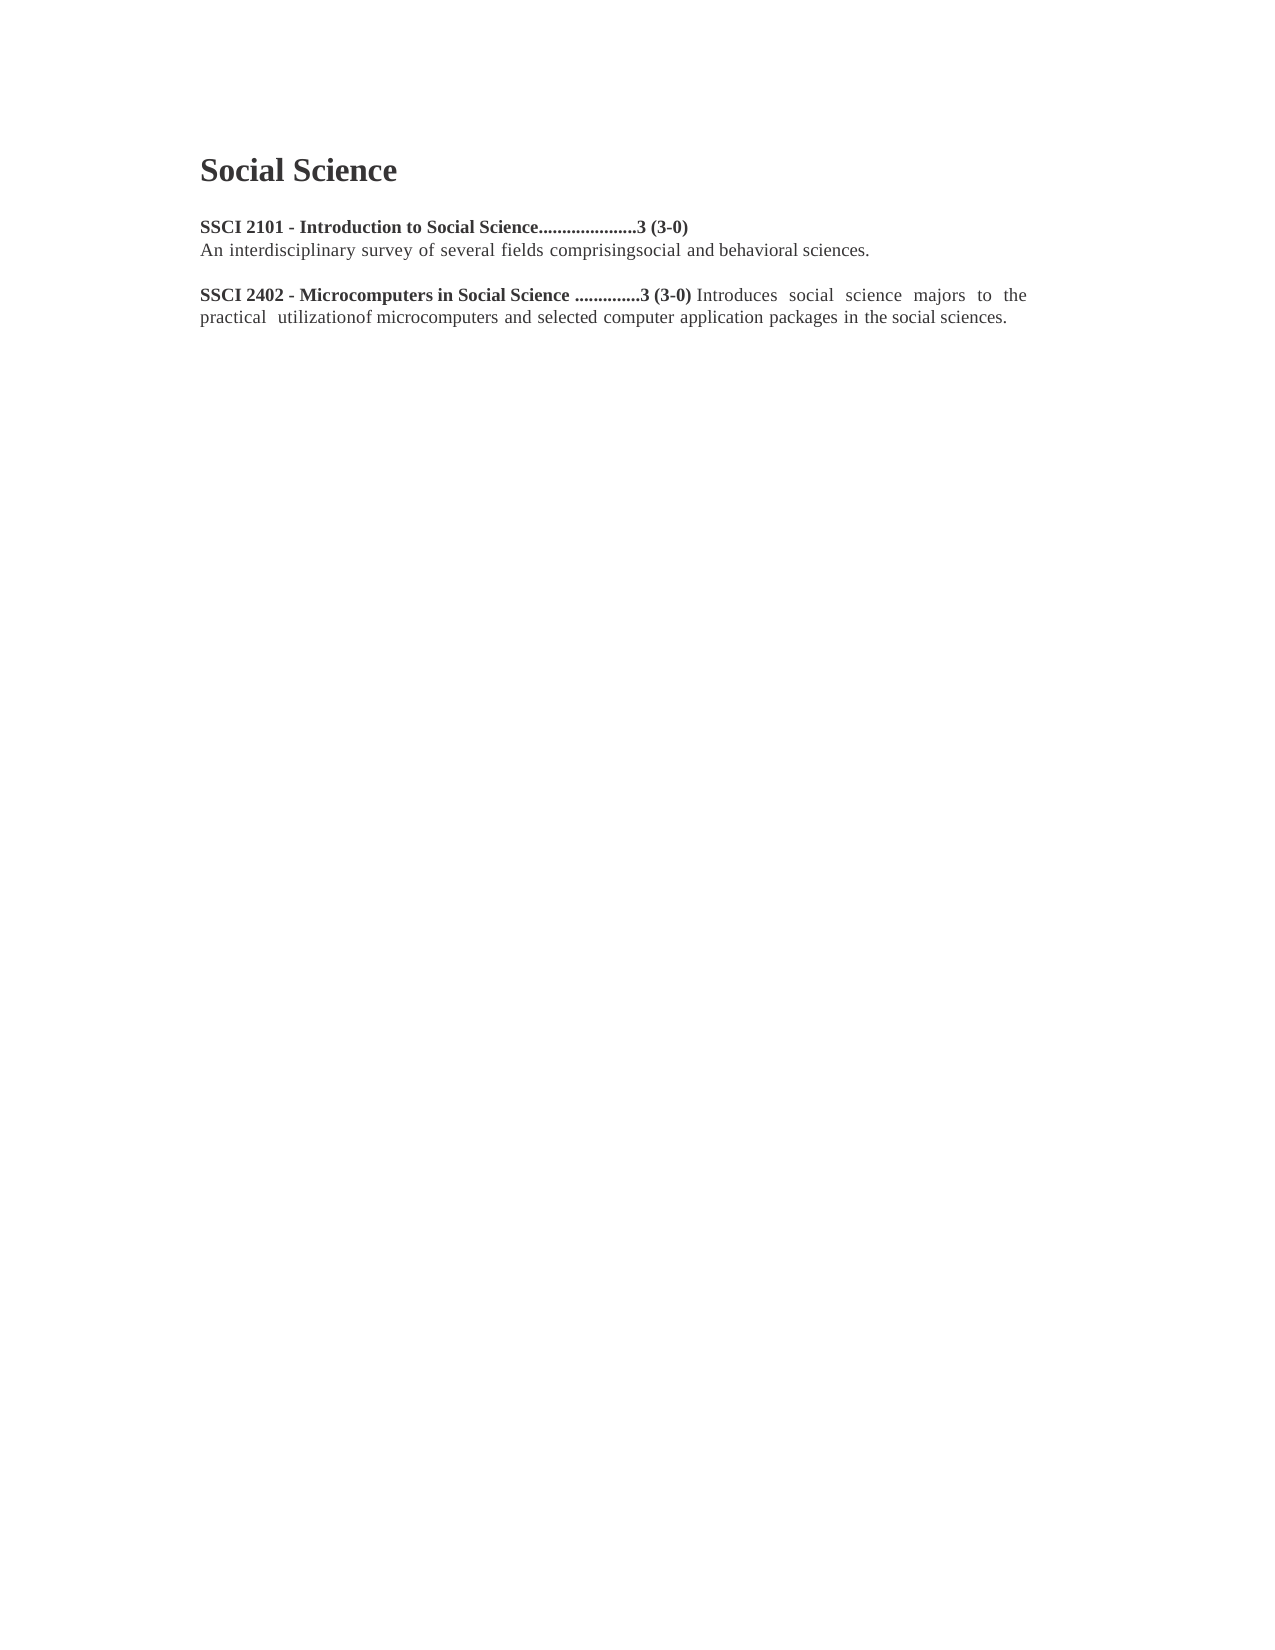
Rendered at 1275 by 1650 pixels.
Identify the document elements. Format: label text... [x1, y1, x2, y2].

text SSCI 2402 - Microcomputers in Social Science ..............3 (3-0) Introduces social science majors to the practical utilizationof microcomputers and selected computer application packages in the social sciences. [200, 284, 1091, 328]
text Social Science [200, 150, 1087, 188]
text SSCI 2101 - Introduction to Social Science.....................3 (3-0) [200, 216, 1087, 238]
text An interdisciplinary survey of several fields comprisingsocial and behavioral sciences. [200, 239, 1091, 261]
